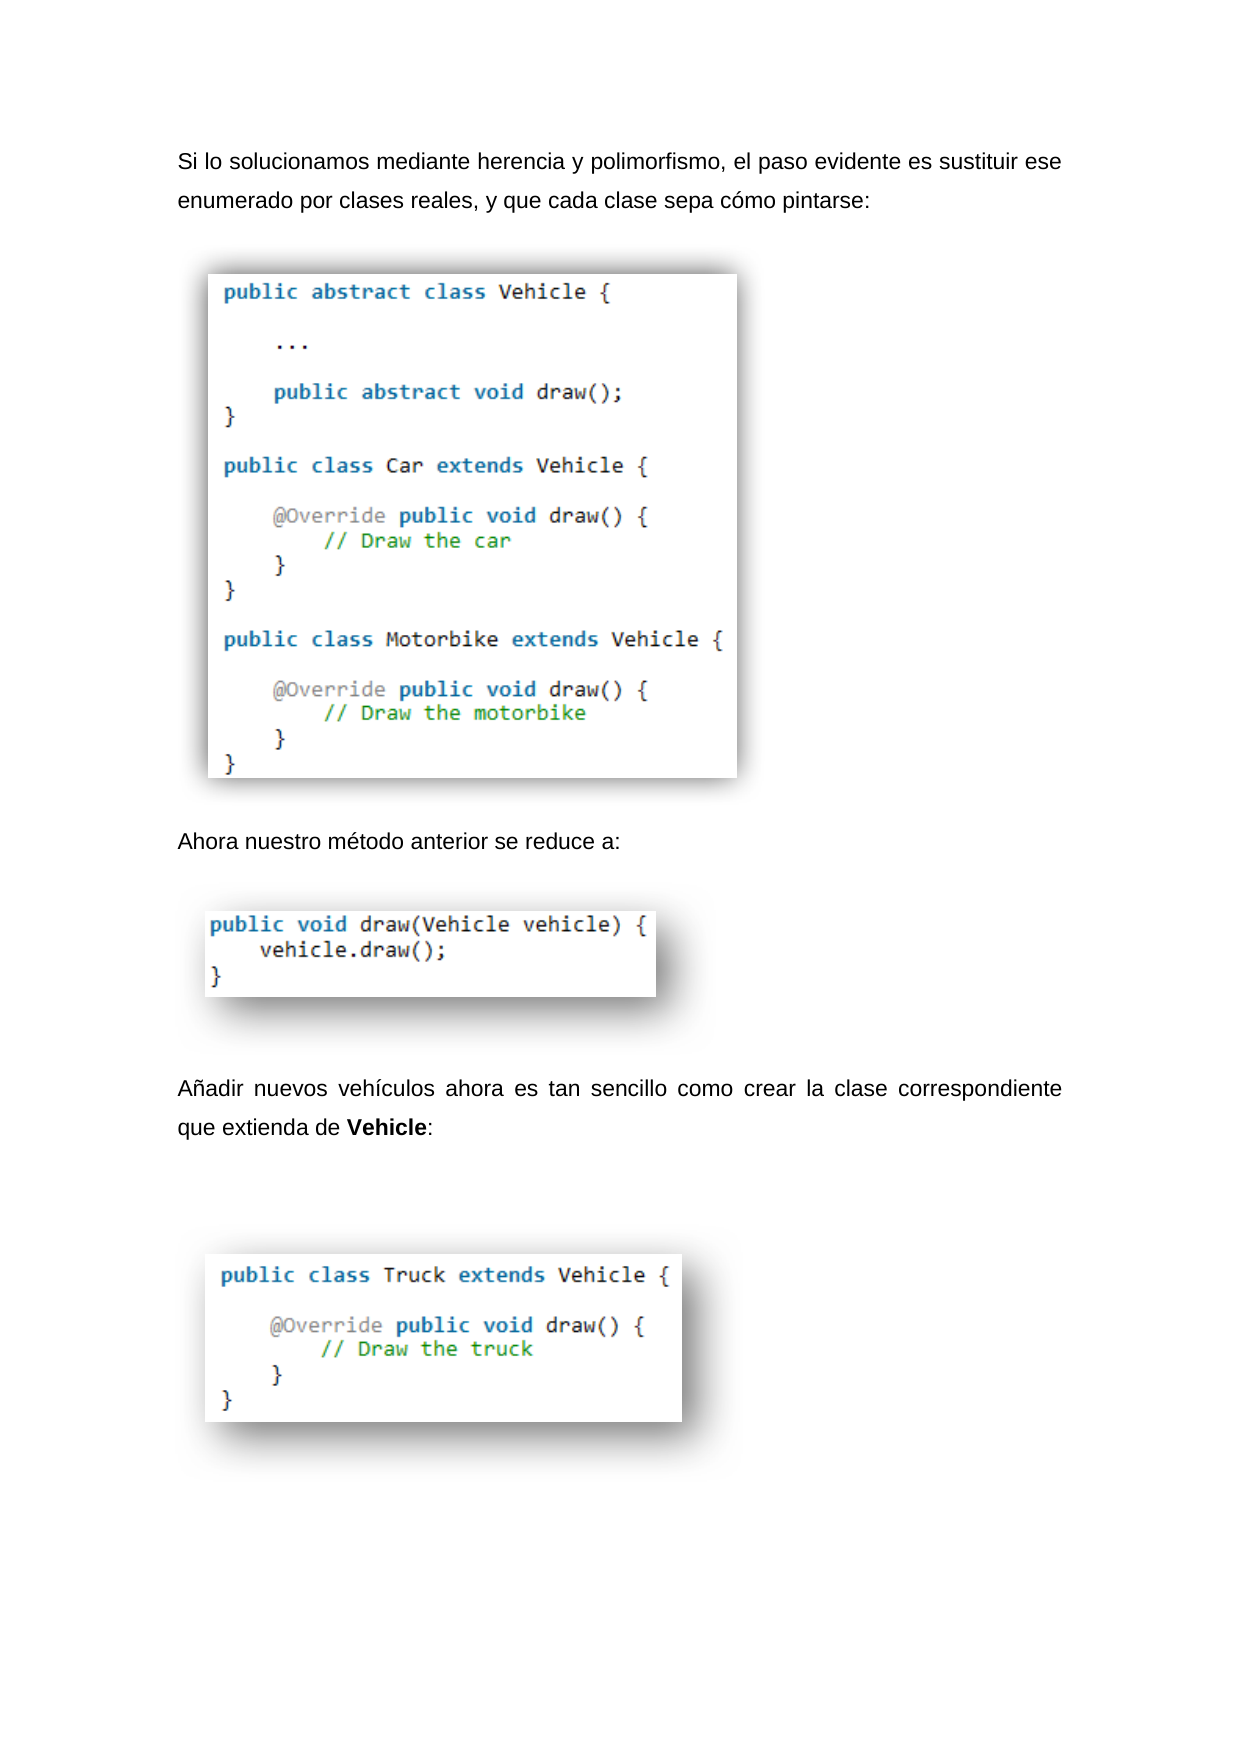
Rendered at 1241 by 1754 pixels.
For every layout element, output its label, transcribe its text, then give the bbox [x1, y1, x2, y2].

text Añadir nuevos vehículos ahora es tan sencillo como crear la clase correspondiente que extienda de Vehicle: [177, 1075, 1063, 1141]
picture [205, 911, 656, 997]
text Si lo solucionamos mediante herencia y polimorfismo, el paso evidente es sustituir ese enumerado por clases reales, y que cada clase sepa cómo pintarse: [177, 148, 1063, 213]
picture [208, 274, 737, 778]
picture [205, 1254, 682, 1422]
text Ahora nuestro método anterior se reduce a: [177, 828, 1063, 854]
